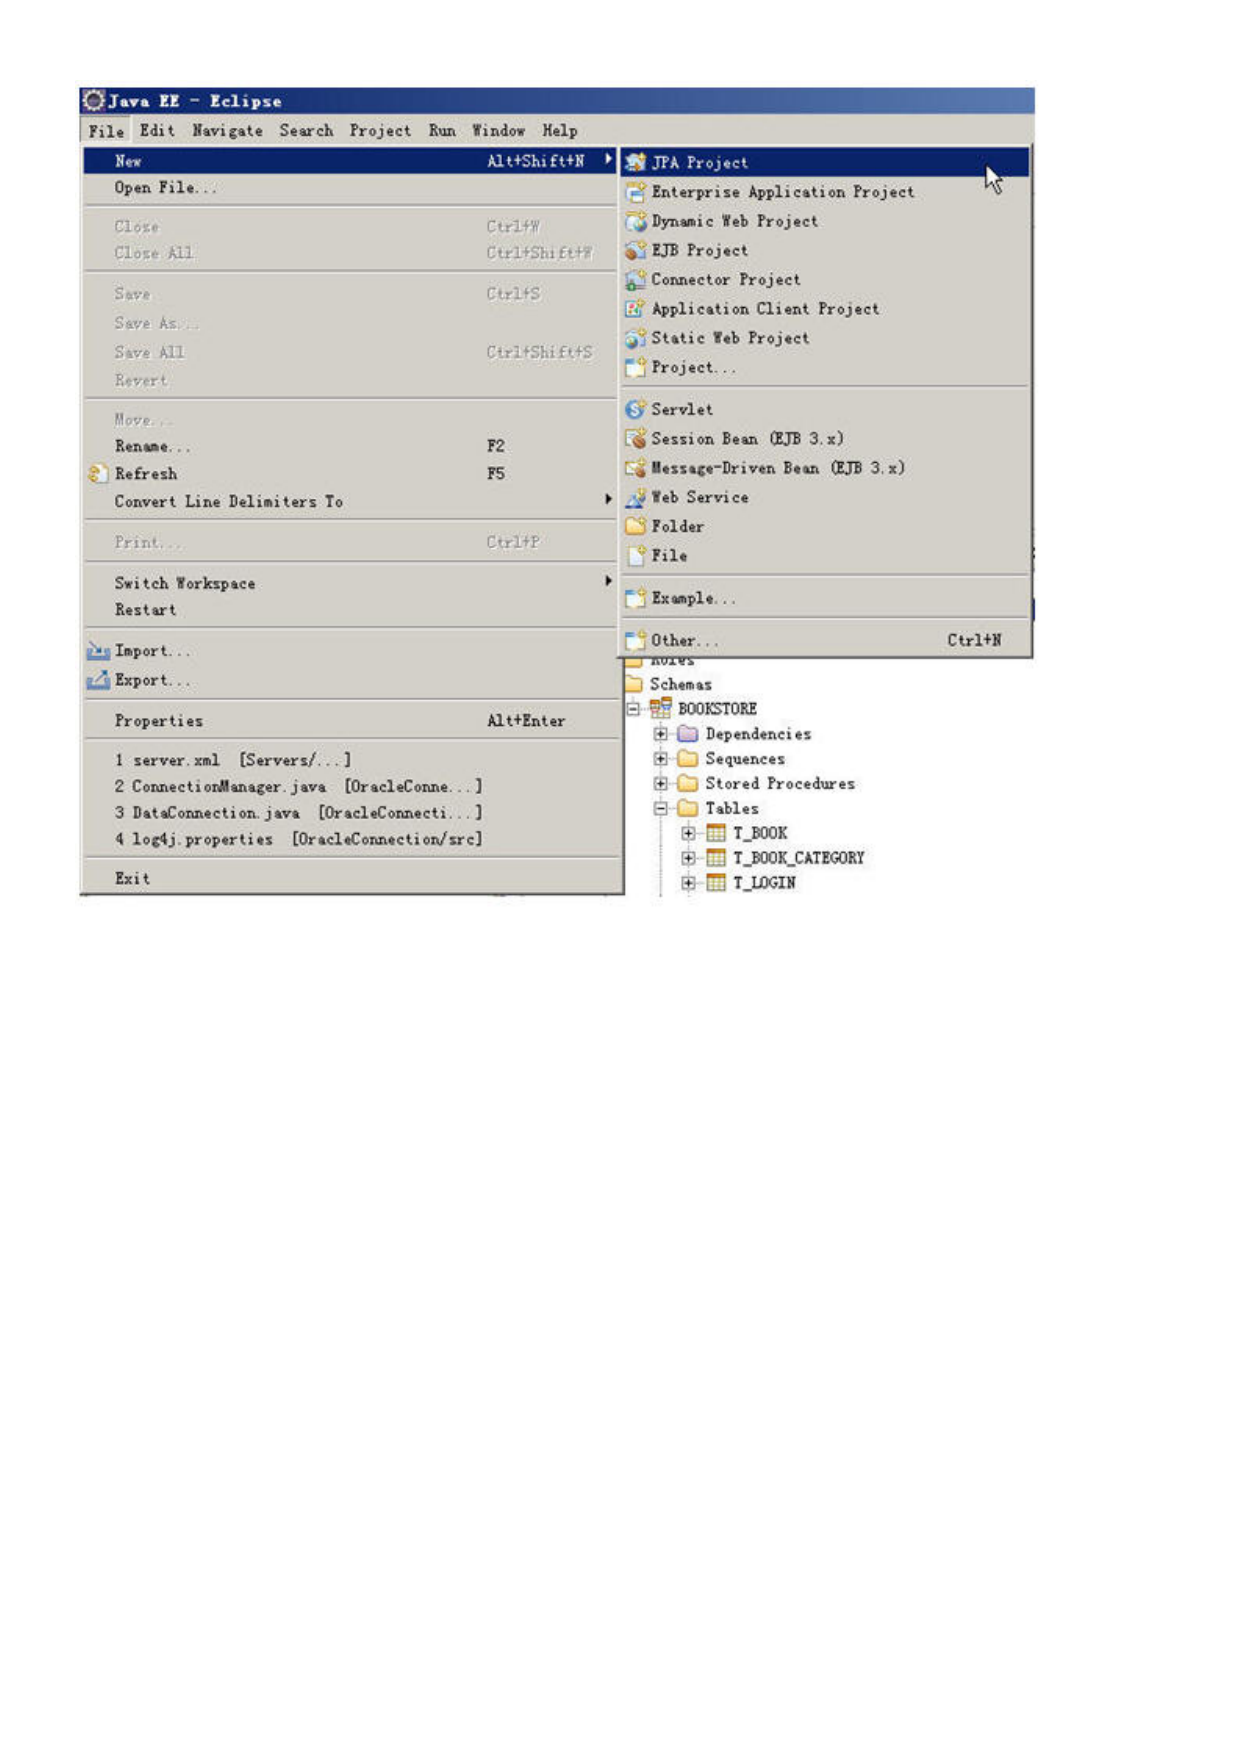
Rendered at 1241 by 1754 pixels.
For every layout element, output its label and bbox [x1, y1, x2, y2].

picture [75, 80, 1054, 916]
